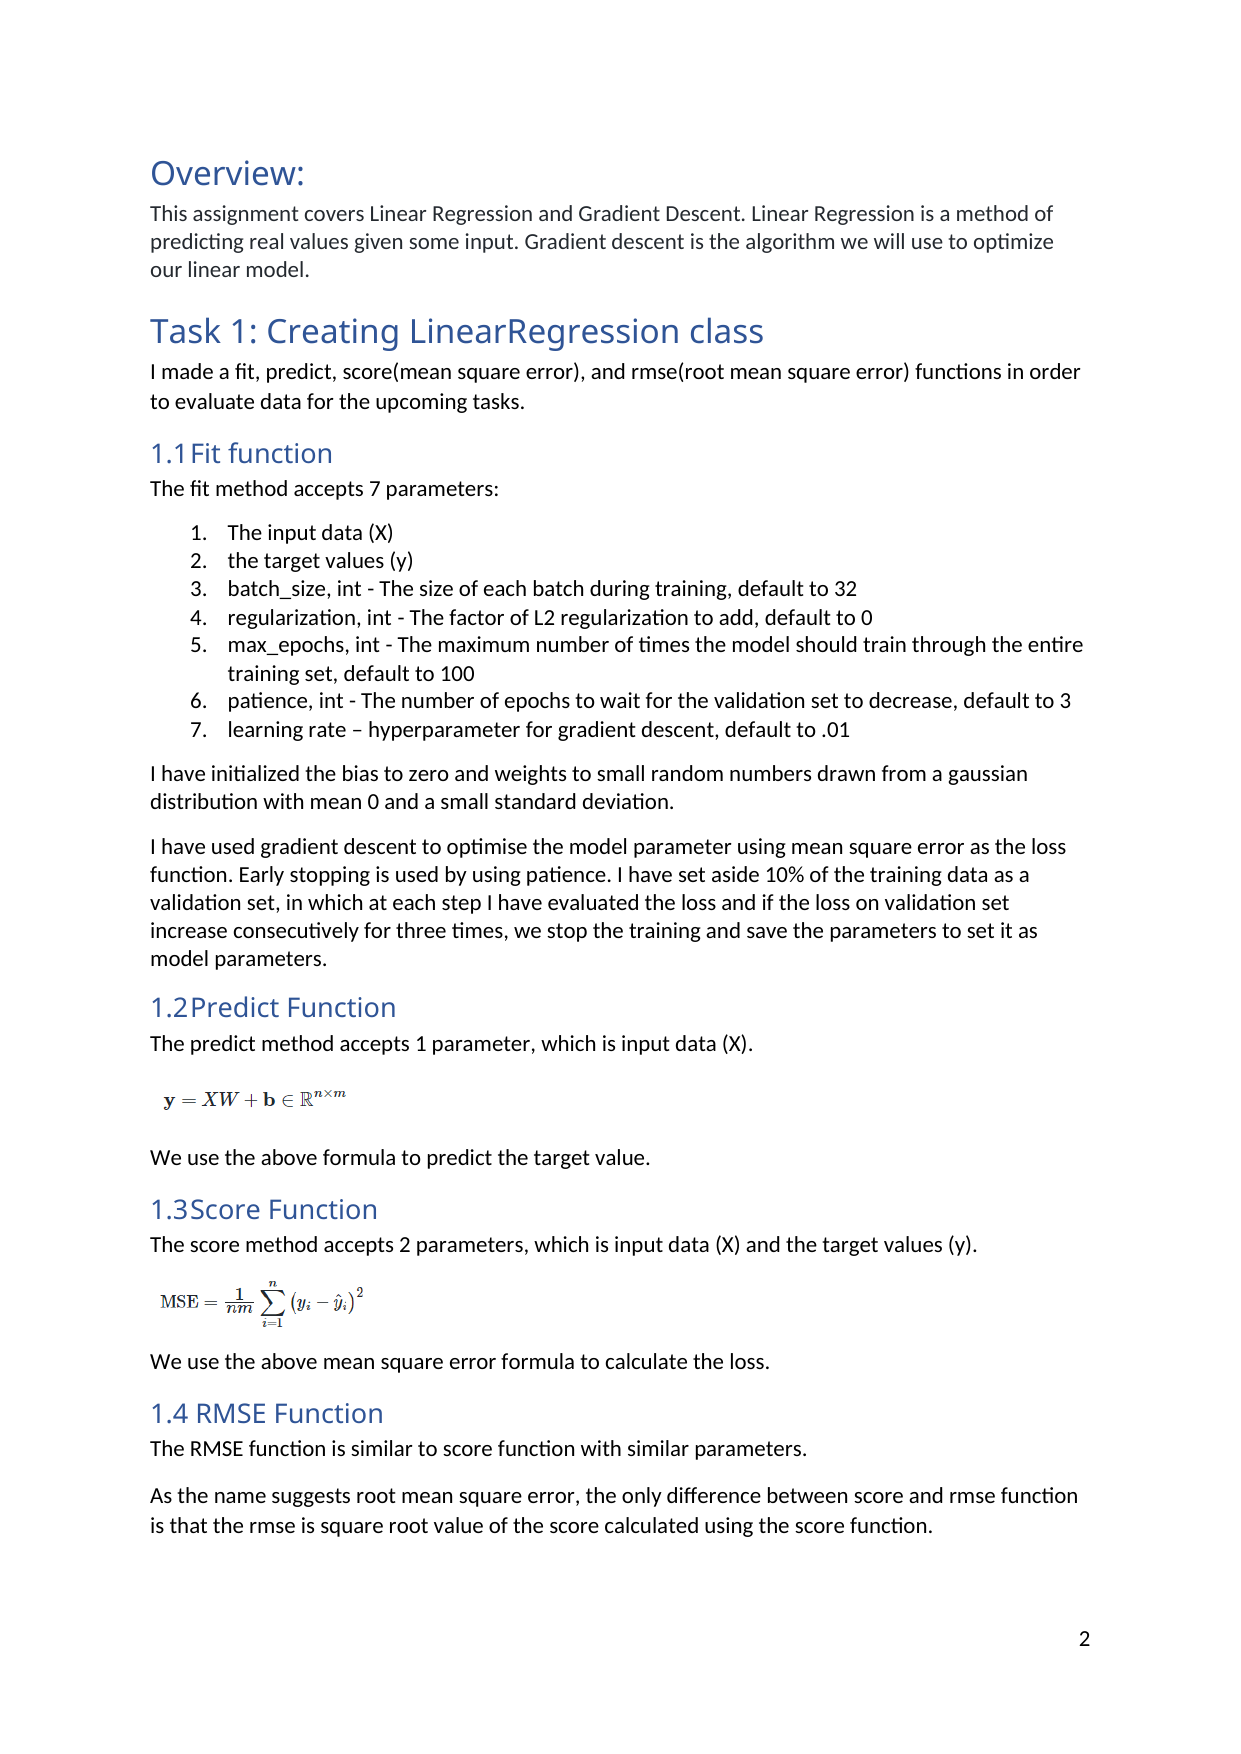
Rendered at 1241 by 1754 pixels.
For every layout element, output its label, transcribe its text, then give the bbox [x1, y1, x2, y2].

list The input data (X) [190, 518, 1090, 547]
text As the name suggests root mean square error, the only difference between score and rmse function is that the rmse is square root value of the score calculated using the score function. [150, 1481, 1090, 1539]
subtitle Overview: [150, 150, 1090, 195]
list the target values (y) [190, 547, 1090, 574]
list max_epochs, int - The maximum number of times the model should train through the entire training set, default to 100 [190, 631, 1090, 687]
list regularization, int - The factor of L2 regularization to add, default to 0 [190, 603, 1090, 631]
text We use the above mean square error formula to calculate the loss. [150, 1347, 1090, 1375]
text This assignment covers Linear Regression and Gradient Descent. Linear Regression is a method of predicting real values given some input. Gradient descent is the algorithm we will use to optimize our linear model. [150, 199, 1090, 283]
text I have used gradient descent to optimise the model parameter using mean square error as the loss function. Early stopping is used by using patience. I have set aside 10% of the training data as a validation set, in which at each step I have evaluated the loss and if the loss on validation set increase consecutively for three times, we stop the training and save the parameters to set it as model parameters. [150, 832, 1090, 972]
text The RMSE function is similar to score function with similar parameters. [150, 1434, 1090, 1462]
picture [150, 1276, 370, 1329]
subtitle 1.4 RMSE Function [150, 1394, 1090, 1431]
text The fit method accepts 7 parameters: [150, 474, 1090, 502]
text I made a fit, predict, score(mean square error), and rmse(root mean square error) functions in order to evaluate data for the upcoming tasks. [150, 357, 1090, 415]
text The score method accepts 2 parameters, which is input data (X) and the target values (y). [150, 1230, 1090, 1258]
text The predict method accepts 1 parameter, which is input data (X). [150, 1029, 1090, 1057]
subtitle Score Function [150, 1190, 1090, 1227]
picture [150, 1075, 356, 1125]
text We use the above formula to predict the target value. [150, 1143, 1090, 1171]
subtitle Fit function [150, 434, 1090, 471]
subtitle Task 1: Creating LinearRegression class [150, 308, 1090, 353]
subtitle Predict Function [150, 989, 1090, 1026]
list patience, int - The number of epochs to wait for the validation set to decrease, default to 3 [190, 687, 1090, 715]
list batch_size, int - The size of each batch during training, default to 32 [190, 574, 1090, 603]
text I have initialized the bias to zero and weights to small random numbers drawn from a gaussian distribution with mean 0 and a small standard deviation. [150, 759, 1090, 815]
list learning rate – hyperparameter for gradient descent, default to .01 [190, 715, 1090, 743]
